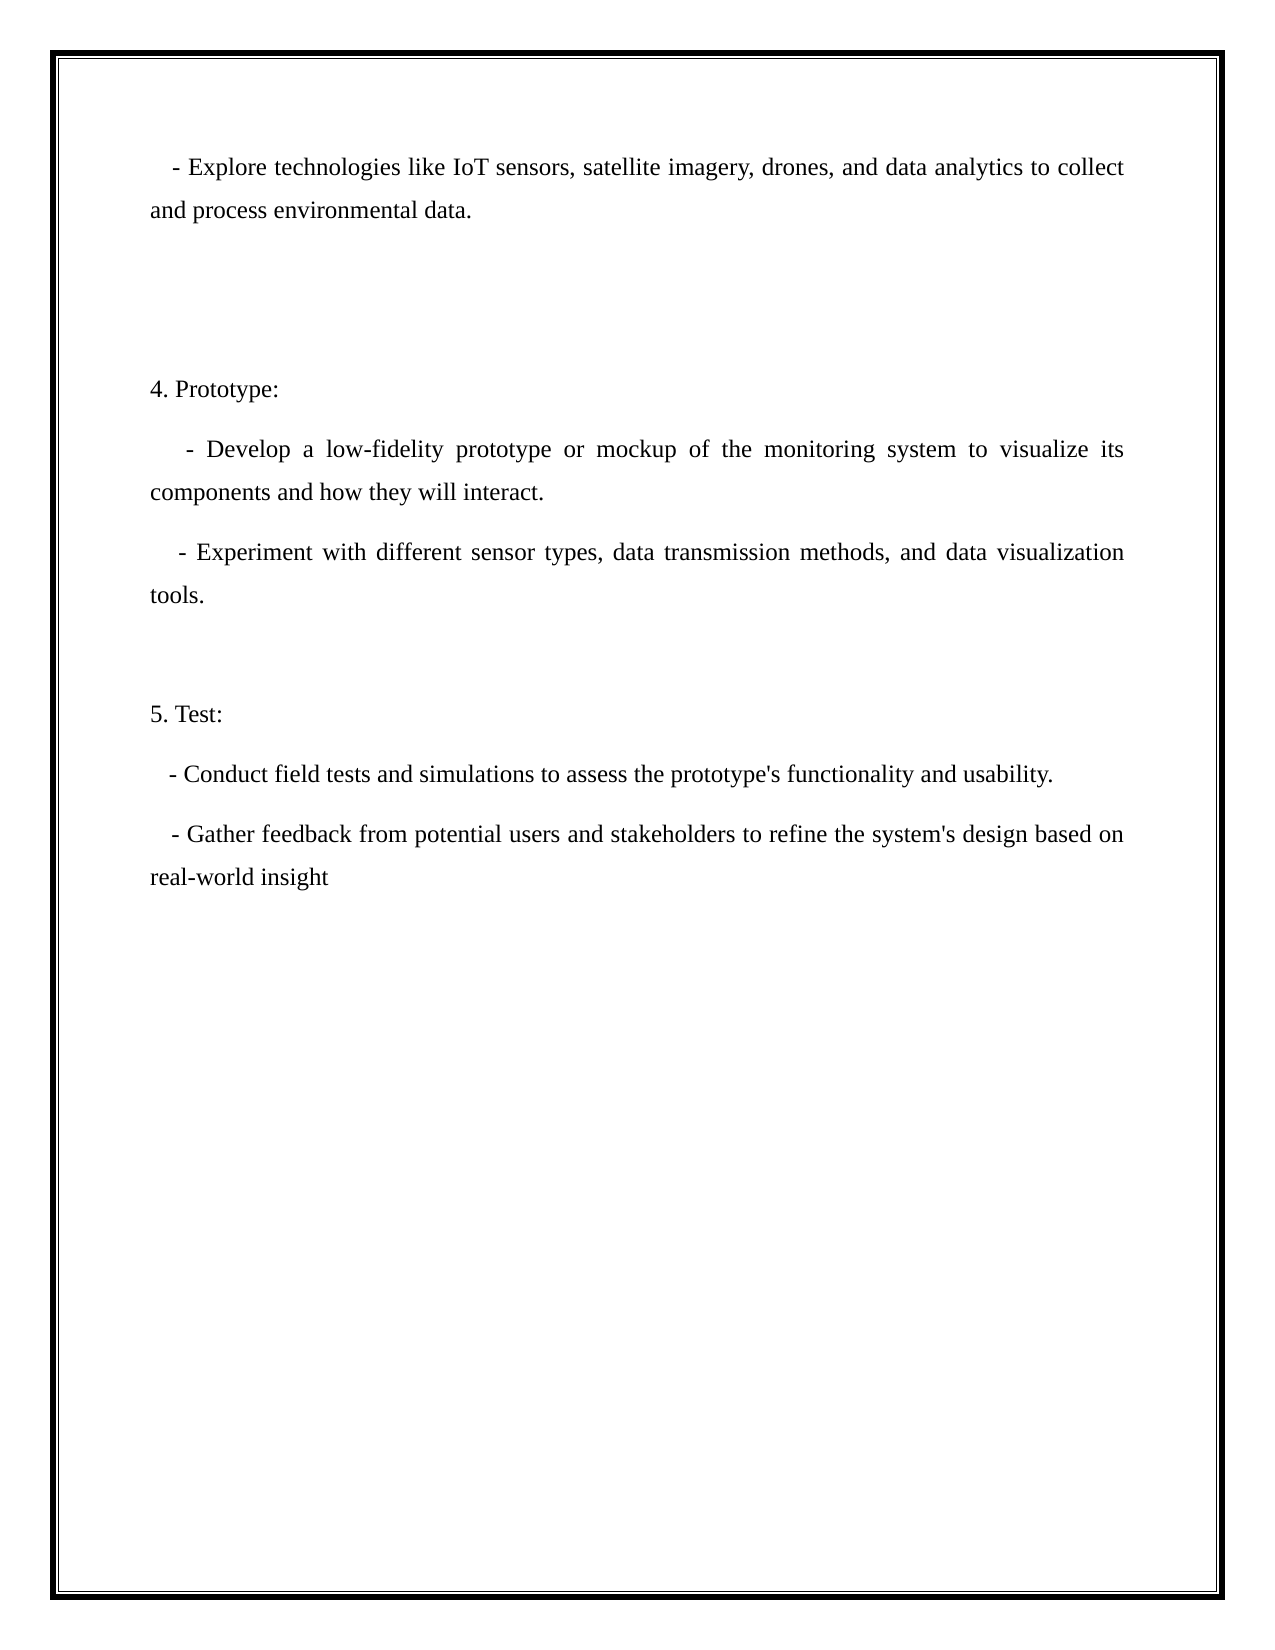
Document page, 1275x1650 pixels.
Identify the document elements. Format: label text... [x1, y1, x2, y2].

text - Gather feedback from potential users and stakeholders to refine the system's design based on real-world insight [150, 819, 1125, 891]
text 5. Test: [150, 699, 1125, 728]
text - Experiment with different sensor types, data transmission methods, and data visualization tools. [150, 537, 1125, 609]
text - Conduct field tests and simulations to assess the prototype's functionality and usability. [150, 759, 1125, 788]
text - Develop a low-fidelity prototype or mockup of the monitoring system to visualize its components and how they will interact. [150, 434, 1125, 506]
text - Explore technologies like IoT sensors, satellite imagery, drones, and data analytics to collect and process environmental data. [150, 152, 1125, 223]
text 4. Prototype: [150, 374, 1125, 403]
